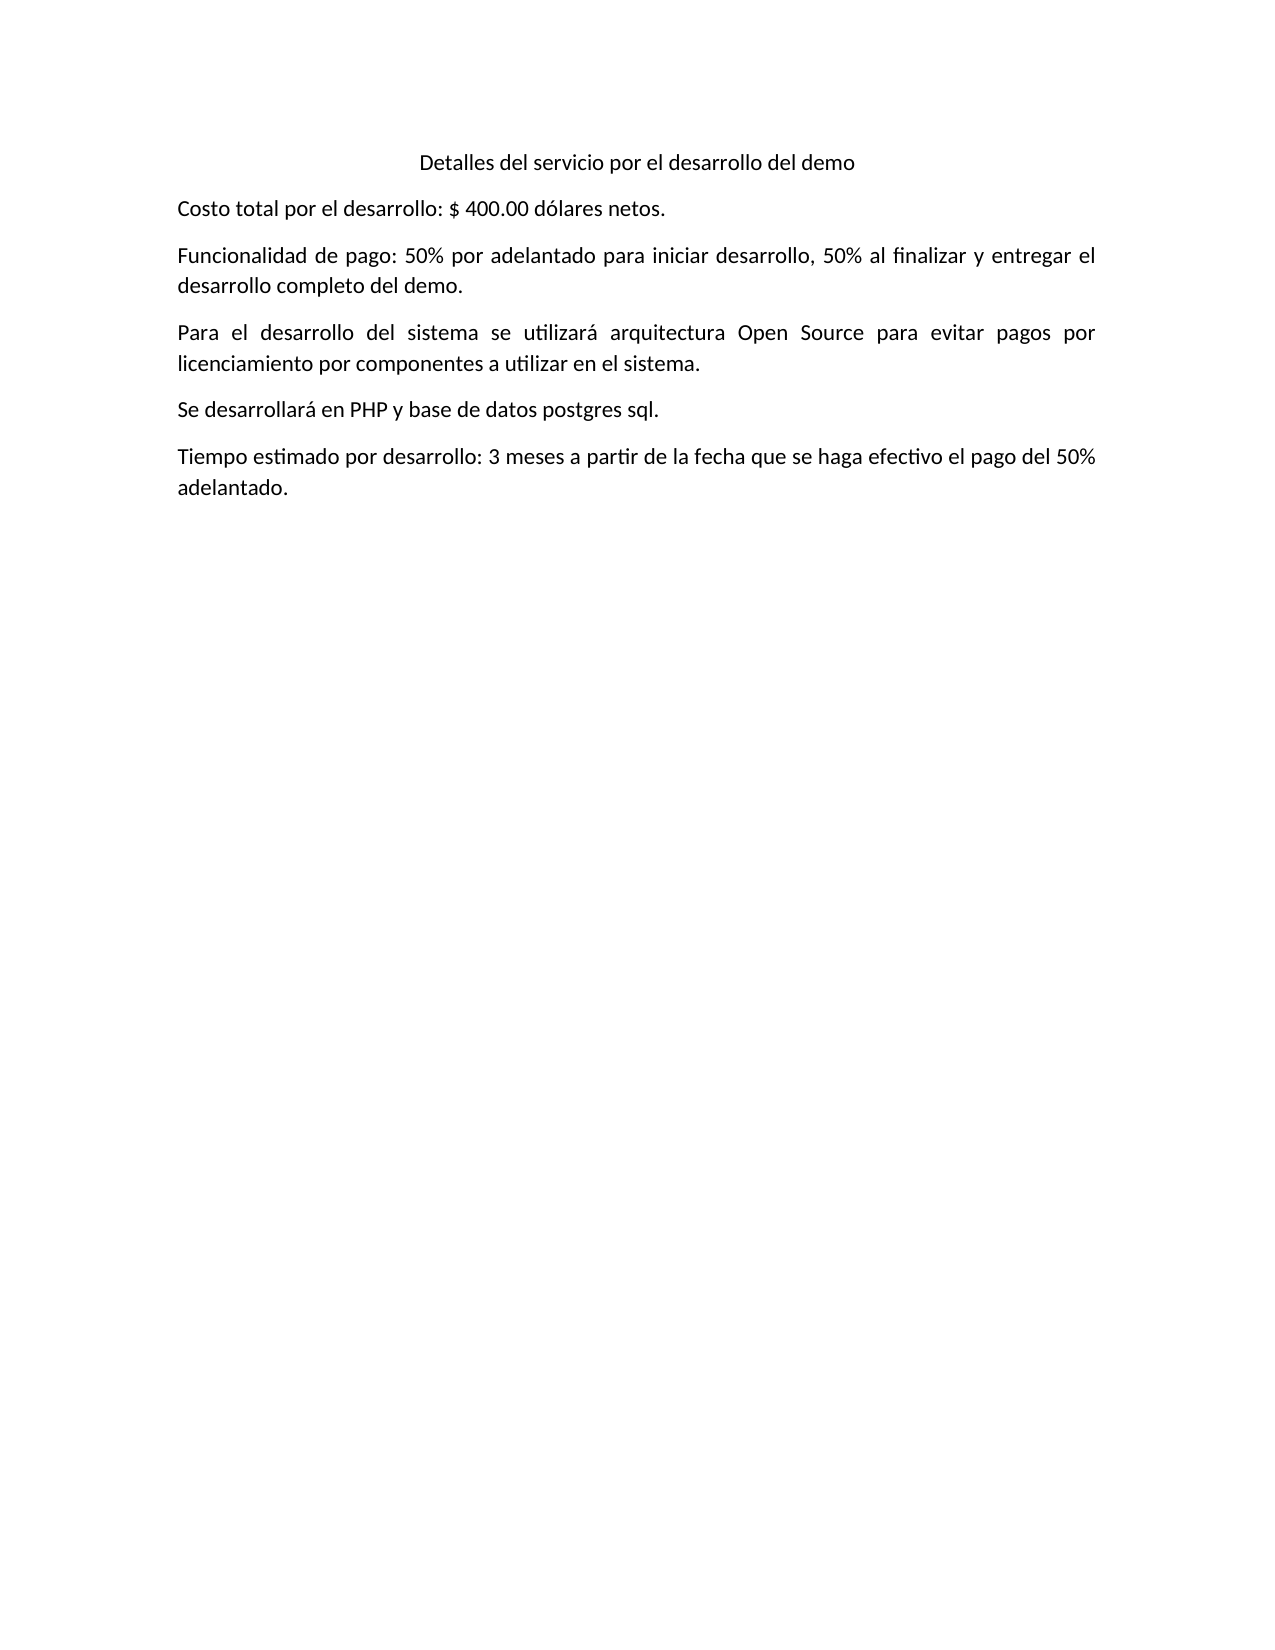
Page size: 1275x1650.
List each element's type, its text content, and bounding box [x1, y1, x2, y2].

text Costo total por el desarrollo: $ 400.00 dólares netos. [177, 194, 1098, 222]
text Para el desarrollo del sistema se utilizará arquitectura Open Source para evitar pagos por licenciamiento por componentes a utilizar en el sistema. [177, 318, 1098, 377]
text Tiempo estimado por desarrollo: 3 meses a partir de la fecha que se haga efectivo el pago del 50% adelantado. [177, 442, 1098, 501]
text Funcionalidad de pago: 50% por adelantado para iniciar desarrollo, 50% al finalizar y entregar el desarrollo completo del demo. [177, 241, 1098, 299]
text Detalles del servicio por el desarrollo del demo [177, 148, 1098, 176]
text Se desarrollará en PHP y base de datos postgres sql. [177, 396, 1098, 423]
